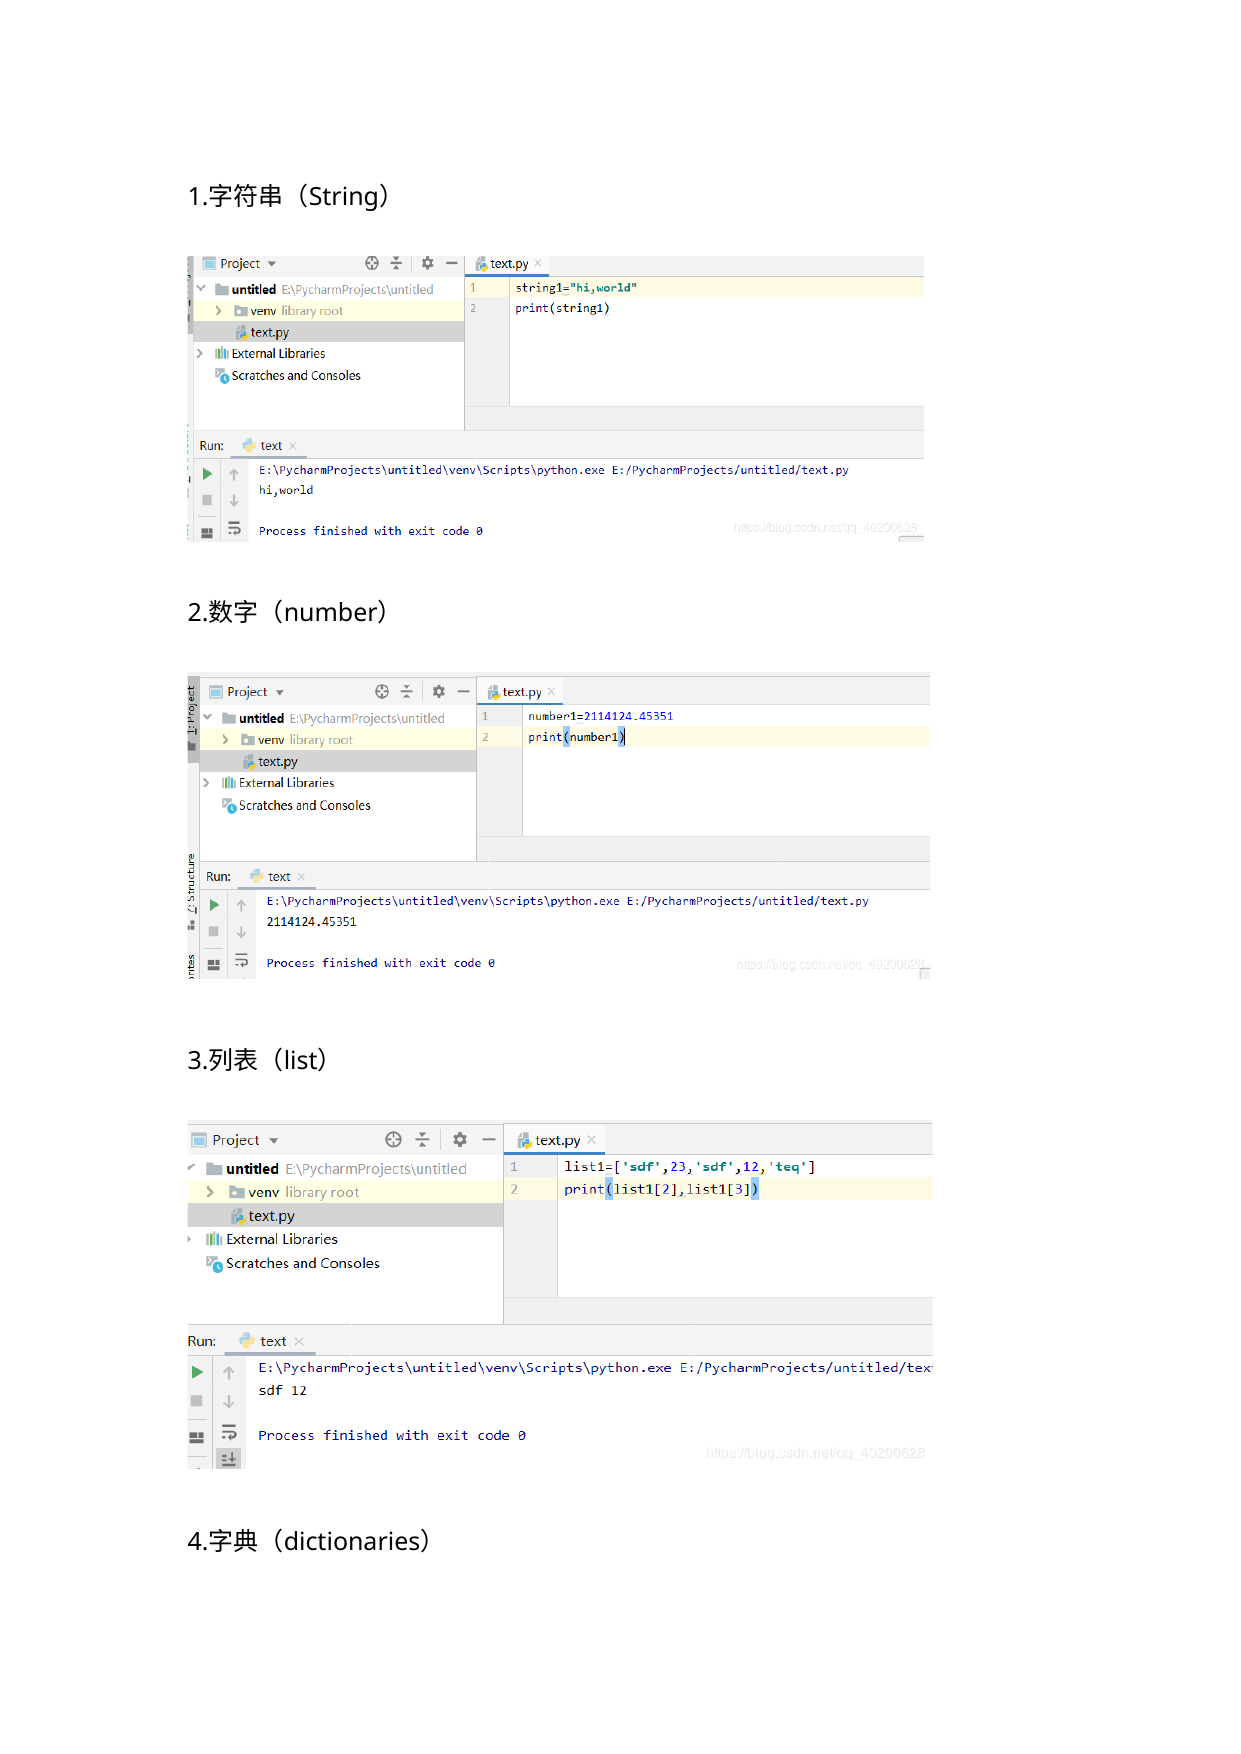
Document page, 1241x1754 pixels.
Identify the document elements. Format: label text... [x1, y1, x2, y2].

text 2.数字（number） [187, 578, 1053, 643]
text 3.列表（list） [187, 1026, 1053, 1091]
picture [187, 256, 924, 542]
text 4.字典（dictionaries） [187, 1507, 1053, 1572]
picture [187, 1120, 933, 1469]
text 1.字符串（String） [187, 162, 1053, 227]
picture [187, 672, 930, 979]
